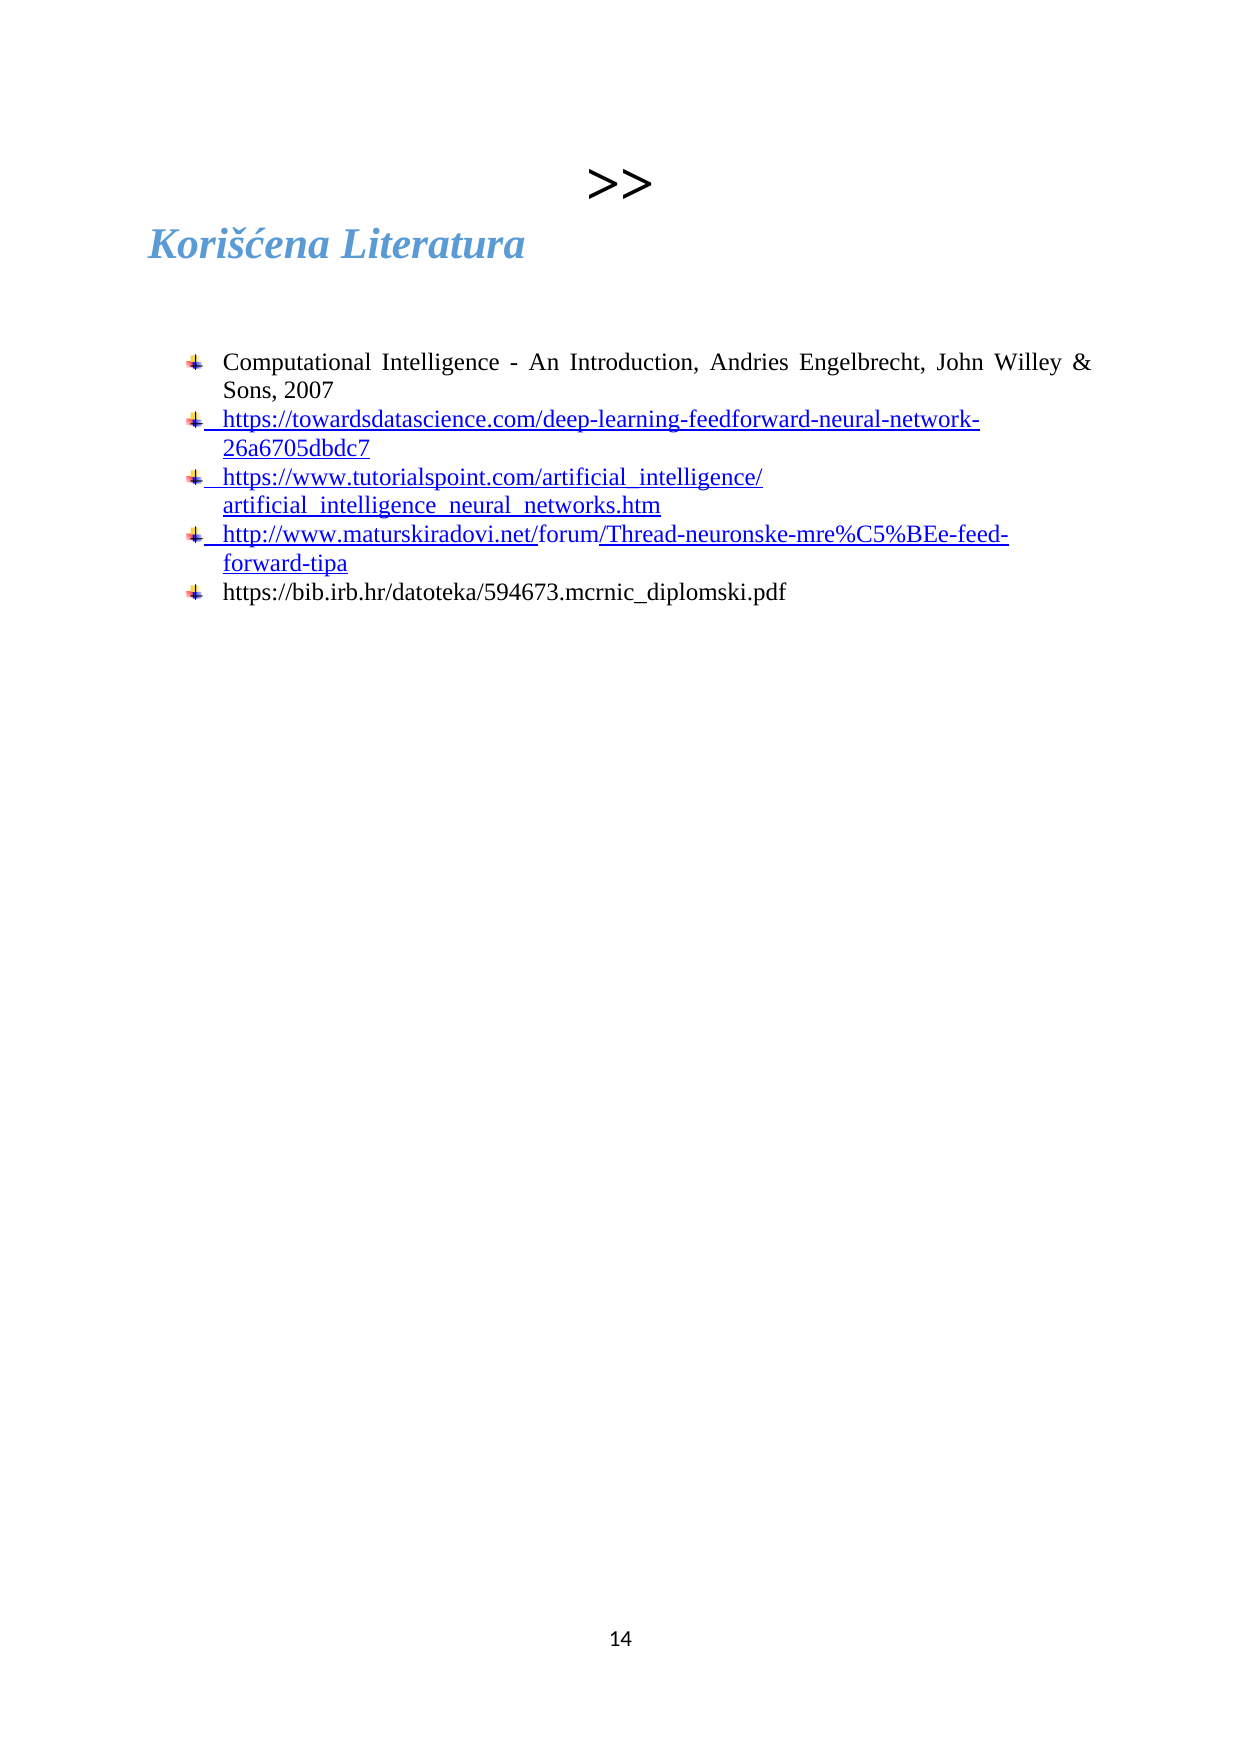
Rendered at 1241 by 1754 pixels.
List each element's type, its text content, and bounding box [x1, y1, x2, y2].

picture [186, 410, 203, 428]
list Computational Intelligence - An Introduction, Andries Engelbrecht, John Willey & Sons, 2007 [185, 347, 1092, 404]
picture [186, 583, 203, 600]
list http://www.maturskiradovi.net/forum/Thread-neuronske-mre%C5%BEe-feed-forward-tipa [185, 519, 1092, 577]
text Korišćena Literatura [148, 217, 1092, 267]
list https://towardsdatascience.com/deep-learning-feedforward-neural-network-26a6705dbdc7 [185, 404, 1092, 462]
list https://bib.irb.hr/datoteka/594673.mcrnic_diplomski.pdf [185, 577, 1092, 605]
picture [186, 353, 203, 370]
picture [186, 468, 203, 485]
picture [186, 525, 203, 543]
list https://www.tutorialspoint.com/artificial_intelligence/artificial_intelligence_neural_networks.htm [185, 462, 1092, 519]
text >> [148, 148, 1092, 217]
